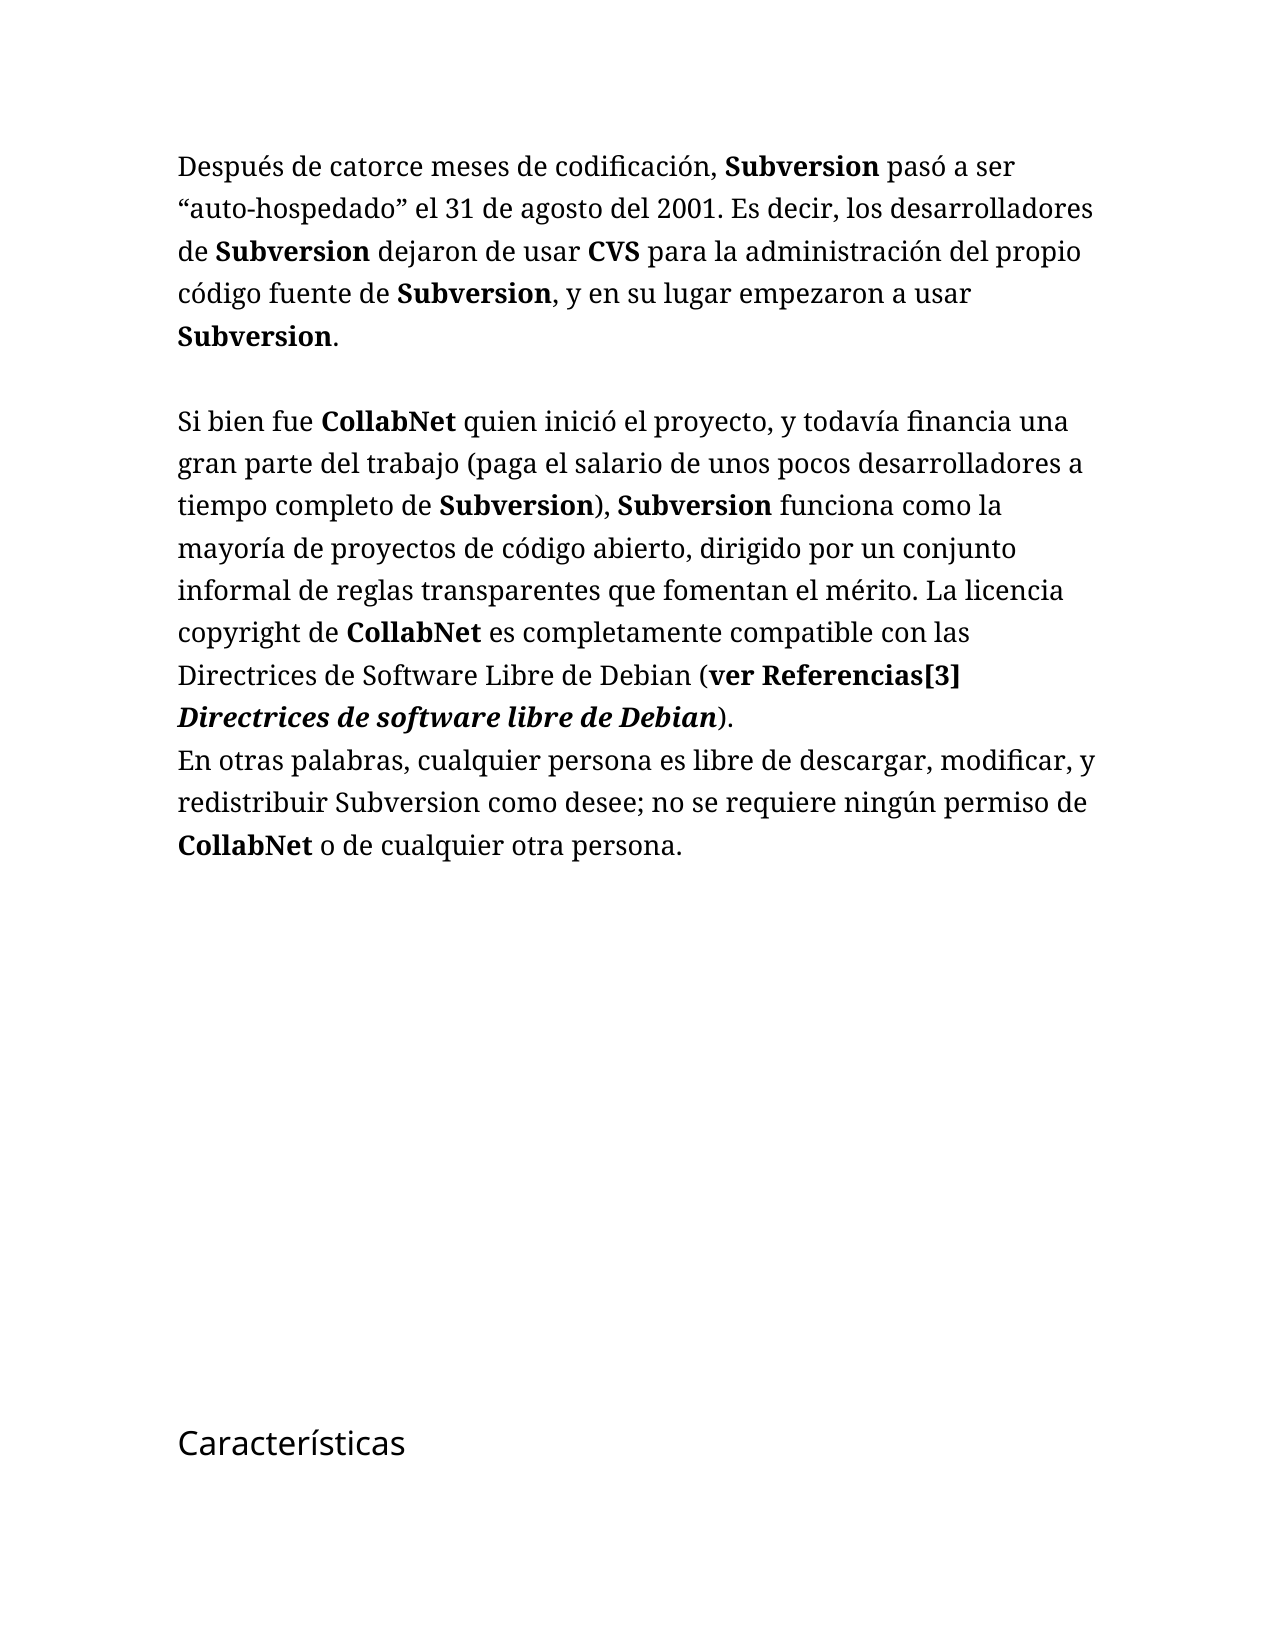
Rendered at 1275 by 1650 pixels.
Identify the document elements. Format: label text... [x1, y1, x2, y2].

text Características [177, 1419, 1098, 1465]
text Después de catorce meses de codificación, Subversion pasó a ser “auto-hospedado” el 31 de agosto del 2001. Es decir, los desarrolladores de Subversion dejaron de usar CVS para la administración del propio código fuente de Subversion, y en su lugar empezaron a usar Subversion. [177, 148, 1098, 354]
text Si bien fue CollabNet quien inició el proyecto, y todavía financia una gran parte del trabajo (paga el salario de unos pocos desarrolladores a tiempo completo de Subversion), Subversion funciona como la mayoría de proyectos de código abierto, dirigido por un conjunto informal de reglas transparentes que fomentan el mérito. La licencia copyright de CollabNet es completamente compatible con las Directrices de Software Libre de Debian (ver Referencias[3] Directrices de software libre de Debian). [177, 402, 1098, 736]
text En otras palabras, cualquier persona es libre de descargar, modificar, y redistribuir Subversion como desee; no se requiere ningún permiso de CollabNet o de cualquier otra persona. [177, 741, 1098, 863]
